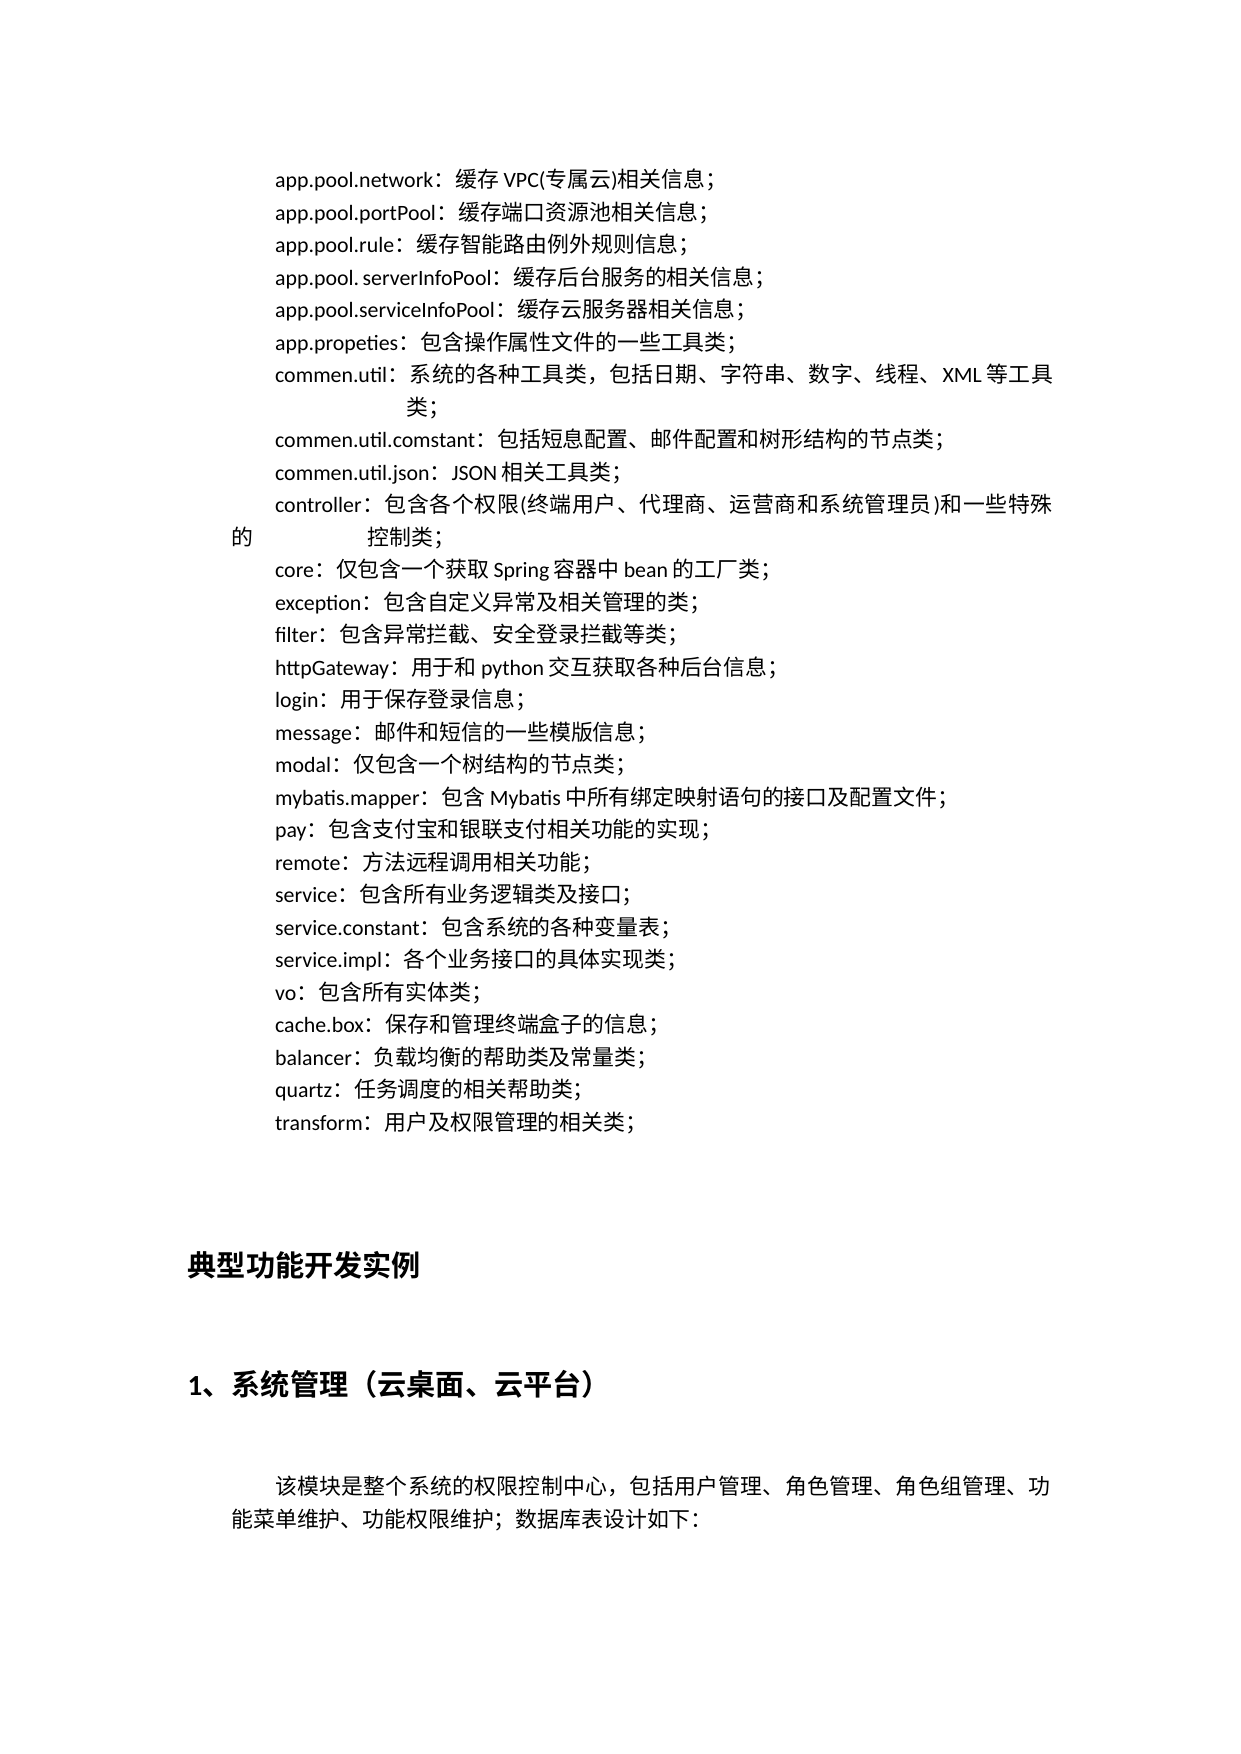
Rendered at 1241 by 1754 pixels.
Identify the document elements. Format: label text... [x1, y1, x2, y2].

text app.propeties：包含操作属性文件的一些工具类； [231, 324, 1053, 357]
text login：用于保存登录信息； [231, 682, 1053, 714]
text service：包含所有业务逻辑类及接口； [231, 877, 1053, 909]
text app.pool.network：缓存VPC(专属云)相关信息； [231, 162, 1053, 194]
text app.pool. serverInfoPool：缓存后台服务的相关信息； [231, 259, 1053, 292]
text controller：包含各个权限(终端用户、代理商、运营商和系统管理员)和一些特殊的 控制类； [231, 487, 1053, 552]
text exception：包含自定义异常及相关管理的类； [231, 584, 1053, 617]
text app.pool.serviceInfoPool：缓存云服务器相关信息； [231, 292, 1053, 324]
text transform：用户及权限管理的相关类； [231, 1104, 1053, 1137]
text app.pool.portPool：缓存端口资源池相关信息； [231, 194, 1053, 227]
text modal：仅包含一个树结构的节点类； [231, 747, 1053, 779]
text app.pool.rule：缓存智能路由例外规则信息； [231, 227, 1053, 259]
text mybatis.mapper：包含Mybatis中所有绑定映射语句的接口及配置文件； [231, 779, 1053, 812]
text httpGateway：用于和python交互获取各种后台信息； [231, 649, 1053, 682]
text message：邮件和短信的一些模版信息； [231, 714, 1053, 747]
text pay：包含支付宝和银联支付相关功能的实现； [231, 812, 1053, 844]
text cache.box：保存和管理终端盒子的信息； [231, 1007, 1053, 1039]
subtitle 典型功能开发实例 [187, 1231, 1053, 1296]
text service.constant：包含系统的各种变量表； [231, 909, 1053, 942]
text remote：方法远程调用相关功能； [231, 844, 1053, 877]
text filter：包含异常拦截、安全登录拦截等类； [231, 617, 1053, 649]
text commen.util.comstant：包括短息配置、邮件配置和树形结构的节点类； [231, 422, 1053, 454]
text 该模块是整个系统的权限控制中心，包括用户管理、角色管理、角色组管理、功能菜单维护、功能权限维护；数据库表设计如下： [231, 1469, 1053, 1534]
text quartz：任务调度的相关帮助类； [231, 1072, 1053, 1104]
text balancer：负载均衡的帮助类及常量类； [231, 1039, 1053, 1072]
text vo：包含所有实体类； [231, 974, 1053, 1007]
text commen.util：系统的各种工具类，包括日期、字符串、数字、线程、XML等工具 类； [231, 357, 1053, 422]
text service.impl：各个业务接口的具体实现类； [231, 942, 1053, 974]
text core：仅包含一个获取Spring容器中bean的工厂类； [231, 552, 1053, 584]
text commen.util.json：JSON相关工具类； [231, 454, 1053, 487]
subtitle 1、系统管理（云桌面、云平台） [187, 1350, 1053, 1415]
